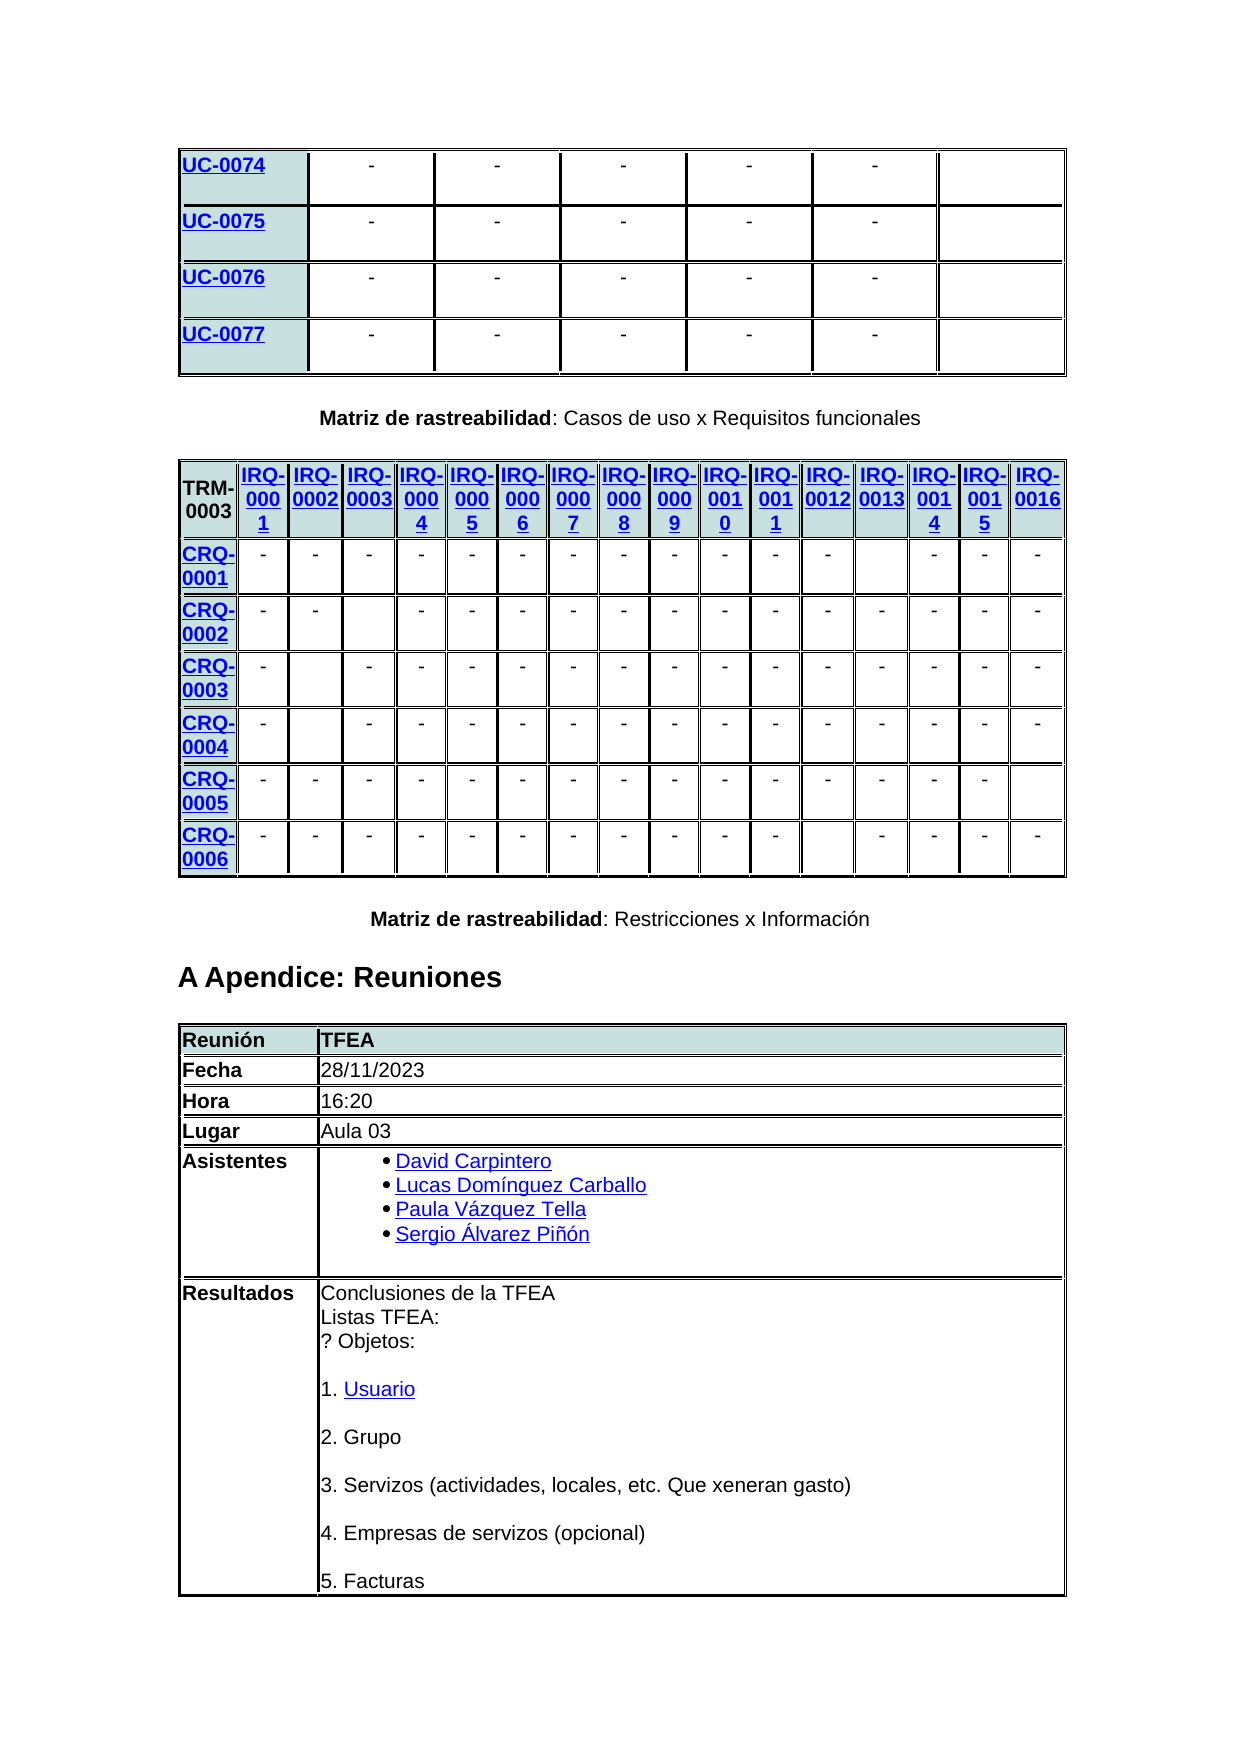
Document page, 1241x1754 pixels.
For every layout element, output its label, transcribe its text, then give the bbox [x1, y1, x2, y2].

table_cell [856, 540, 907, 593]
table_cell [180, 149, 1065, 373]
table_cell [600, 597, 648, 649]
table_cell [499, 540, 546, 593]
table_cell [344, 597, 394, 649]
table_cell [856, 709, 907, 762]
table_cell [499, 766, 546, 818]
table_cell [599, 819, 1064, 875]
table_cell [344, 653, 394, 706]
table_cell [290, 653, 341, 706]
text Matriz de rastreabilidad: Restricciones x Información [177, 907, 1063, 931]
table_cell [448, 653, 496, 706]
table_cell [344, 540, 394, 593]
text Matriz de rastreabilidad: Casos de uso x Requisitos funcionales [177, 405, 1063, 429]
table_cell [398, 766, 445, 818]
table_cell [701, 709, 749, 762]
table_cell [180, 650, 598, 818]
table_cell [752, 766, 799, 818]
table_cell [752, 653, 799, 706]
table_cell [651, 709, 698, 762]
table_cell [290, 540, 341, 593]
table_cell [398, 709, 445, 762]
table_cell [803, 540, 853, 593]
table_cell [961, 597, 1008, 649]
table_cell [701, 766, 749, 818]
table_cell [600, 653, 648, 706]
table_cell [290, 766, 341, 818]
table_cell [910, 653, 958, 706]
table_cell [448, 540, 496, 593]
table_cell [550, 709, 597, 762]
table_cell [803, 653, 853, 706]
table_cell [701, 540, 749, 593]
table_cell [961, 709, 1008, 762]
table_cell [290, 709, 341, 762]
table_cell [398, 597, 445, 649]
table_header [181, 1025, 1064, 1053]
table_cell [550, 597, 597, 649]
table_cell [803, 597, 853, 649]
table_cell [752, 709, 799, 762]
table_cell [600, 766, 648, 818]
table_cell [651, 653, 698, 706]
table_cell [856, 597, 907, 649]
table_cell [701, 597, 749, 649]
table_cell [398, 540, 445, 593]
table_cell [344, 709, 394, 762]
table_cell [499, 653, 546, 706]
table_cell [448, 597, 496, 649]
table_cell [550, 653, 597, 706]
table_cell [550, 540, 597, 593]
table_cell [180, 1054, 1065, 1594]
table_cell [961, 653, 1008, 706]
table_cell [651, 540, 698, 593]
subtitle A Apendice: Reuniones [177, 960, 1063, 994]
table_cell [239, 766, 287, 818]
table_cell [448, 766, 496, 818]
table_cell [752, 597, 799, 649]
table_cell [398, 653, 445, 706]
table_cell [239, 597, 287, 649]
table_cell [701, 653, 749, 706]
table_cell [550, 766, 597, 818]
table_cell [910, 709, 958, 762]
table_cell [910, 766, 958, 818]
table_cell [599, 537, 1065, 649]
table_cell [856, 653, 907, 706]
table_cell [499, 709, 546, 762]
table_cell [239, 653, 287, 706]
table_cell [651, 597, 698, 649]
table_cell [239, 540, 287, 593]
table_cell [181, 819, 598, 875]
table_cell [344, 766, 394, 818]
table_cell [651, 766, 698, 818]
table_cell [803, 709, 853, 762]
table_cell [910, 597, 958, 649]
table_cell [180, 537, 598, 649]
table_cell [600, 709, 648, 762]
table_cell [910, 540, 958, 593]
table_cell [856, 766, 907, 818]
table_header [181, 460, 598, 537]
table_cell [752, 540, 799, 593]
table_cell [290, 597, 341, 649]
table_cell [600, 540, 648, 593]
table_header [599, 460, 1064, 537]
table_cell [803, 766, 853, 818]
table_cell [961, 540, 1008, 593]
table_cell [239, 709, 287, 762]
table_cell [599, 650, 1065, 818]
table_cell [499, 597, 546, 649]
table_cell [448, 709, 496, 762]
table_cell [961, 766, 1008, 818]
